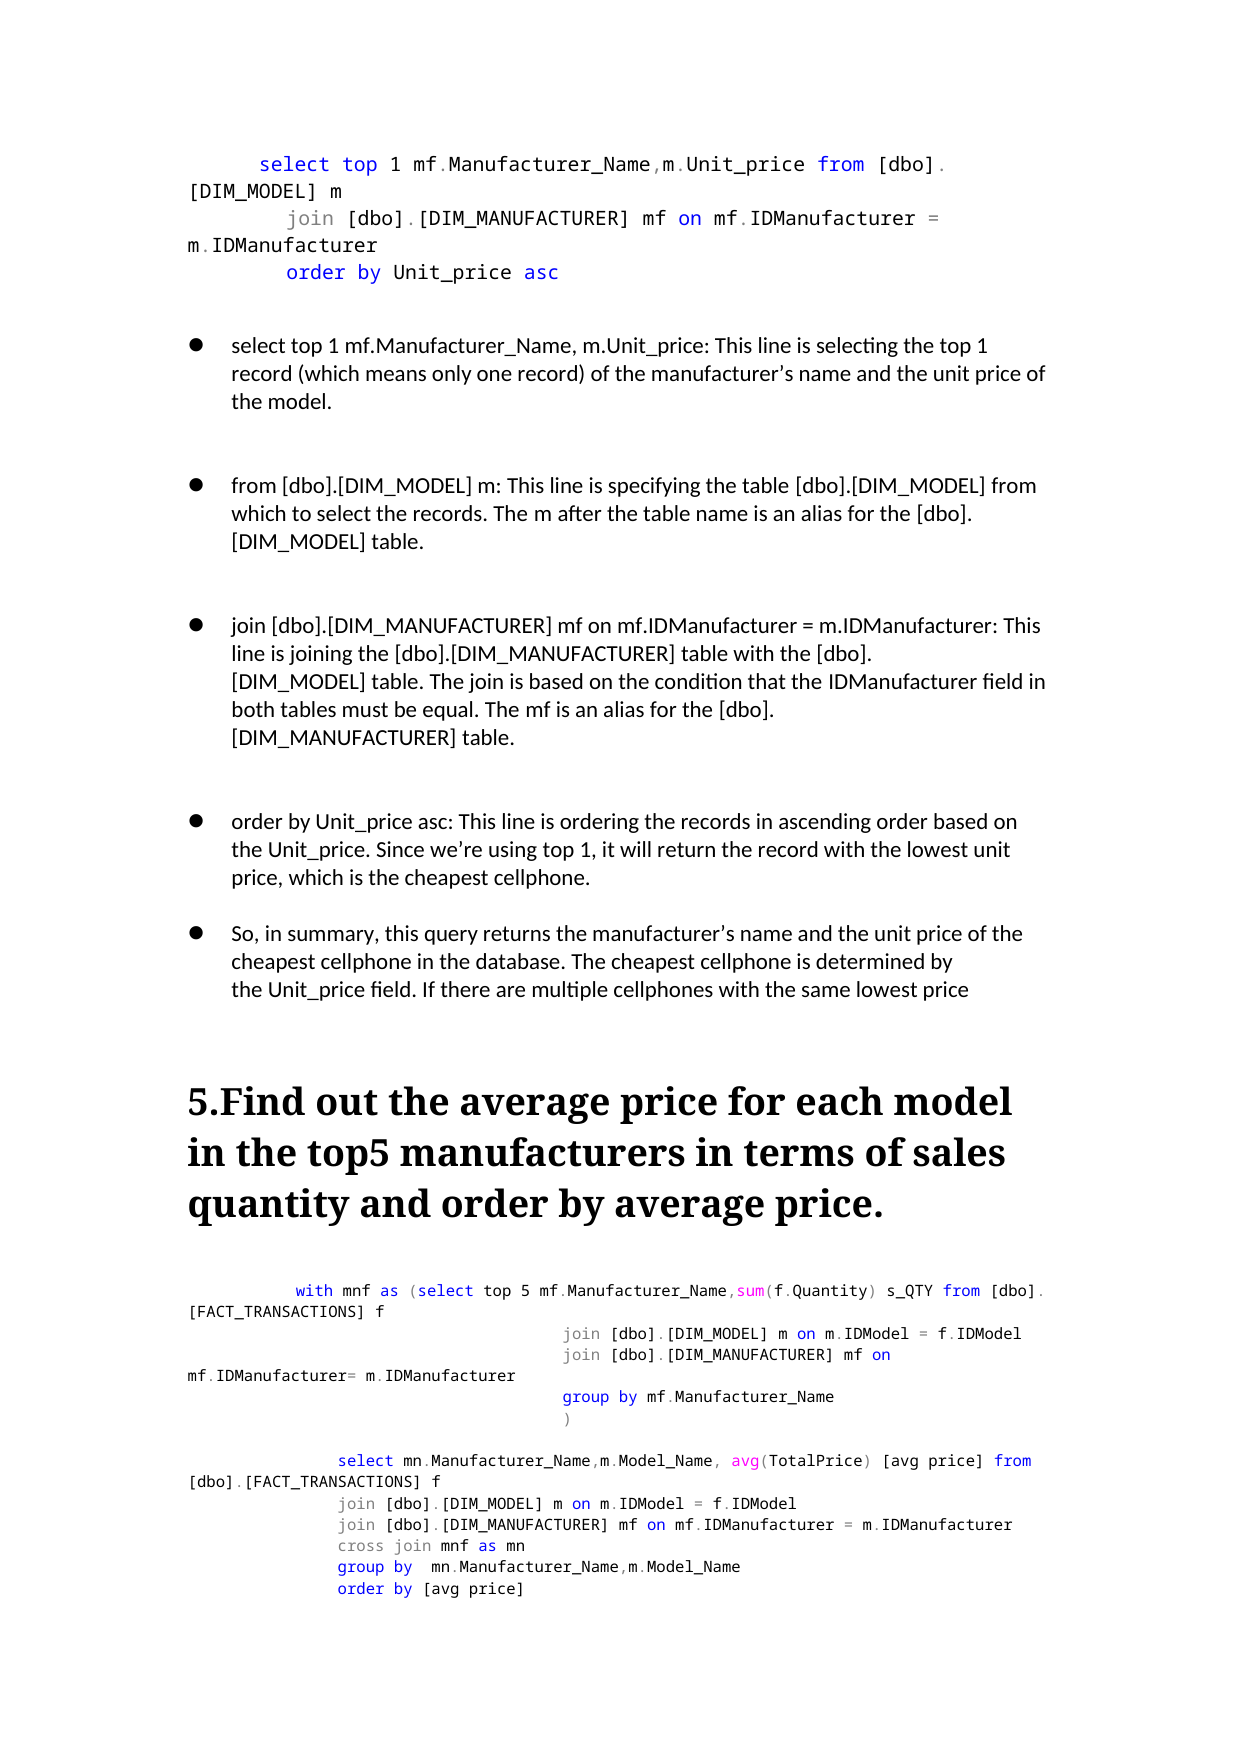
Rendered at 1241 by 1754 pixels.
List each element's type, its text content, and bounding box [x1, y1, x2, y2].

text order by Unit_price asc [187, 258, 1053, 285]
list from [dbo].[DIM_MODEL] m: This line is specifying the table [dbo].[DIM_MODEL] from which to select the records. The m after the table name is an alias for the [dbo].[DIM_MODEL] table. [187, 471, 1053, 555]
list select top 1 mf.Manufacturer_Name, m.Unit_price: This line is selecting the top 1 record (which means only one record) of the manufacturer’s name and the unit price of the model. [187, 331, 1053, 415]
list 5.Find out the average price for each model in the top5 manufacturers in terms of sales quantity and order by average price. [187, 1076, 1053, 1229]
text join [dbo].[DIM_MODEL] m on m.IDModel = f.IDModel [187, 1322, 1053, 1344]
list order by [avg price] [187, 1577, 1053, 1599]
text group by mn.Manufacturer_Name,m.Model_Name [187, 1556, 1053, 1577]
text cross join mnf as mn [187, 1535, 1053, 1556]
text with mnf as (select top 5 mf.Manufacturer_Name,sum(f.Quantity) s_QTY from [dbo].[FACT_TRANSACTIONS] f [187, 1280, 1053, 1322]
text group by mf.Manufacturer_Name [187, 1386, 1053, 1407]
list So, in summary, this query returns the manufacturer’s name and the unit price of the cheapest cellphone in the database. The cheapest cellphone is determined by the Unit_price field. If there are multiple cellphones with the same lowest price [187, 919, 1053, 1003]
text join [dbo].[DIM_MANUFACTURER] mf on mf.IDManufacturer= m.IDManufacturer [187, 1344, 1053, 1386]
list join [dbo].[DIM_MANUFACTURER] mf on mf.IDManufacturer = m.IDManufacturer: This line is joining the [dbo].[DIM_MANUFACTURER] table with the [dbo].[DIM_MODEL] table. The join is based on the condition that the IDManufacturer field in both tables must be equal. The mf is an alias for the [dbo].[DIM_MANUFACTURER] table. [187, 611, 1053, 751]
text select mn.Manufacturer_Name,m.Model_Name, avg(TotalPrice) [avg price] from [dbo].[FACT_TRANSACTIONS] f [187, 1450, 1053, 1492]
text join [dbo].[DIM_MANUFACTURER] mf on mf.IDManufacturer = m.IDManufacturer [187, 204, 1053, 258]
text join [dbo].[DIM_MANUFACTURER] mf on mf.IDManufacturer = m.IDManufacturer [187, 1514, 1053, 1535]
list order by Unit_price asc: This line is ordering the records in ascending order based on the Unit_price. Since we’re using top 1, it will return the record with the lowest unit price, which is the cheapest cellphone. [187, 807, 1053, 891]
text ) [187, 1407, 1053, 1429]
text select top 1 mf.Manufacturer_Name,m.Unit_price from [dbo].[DIM_MODEL] m [187, 150, 1053, 204]
text join [dbo].[DIM_MODEL] m on m.IDModel = f.IDModel [187, 1492, 1053, 1514]
